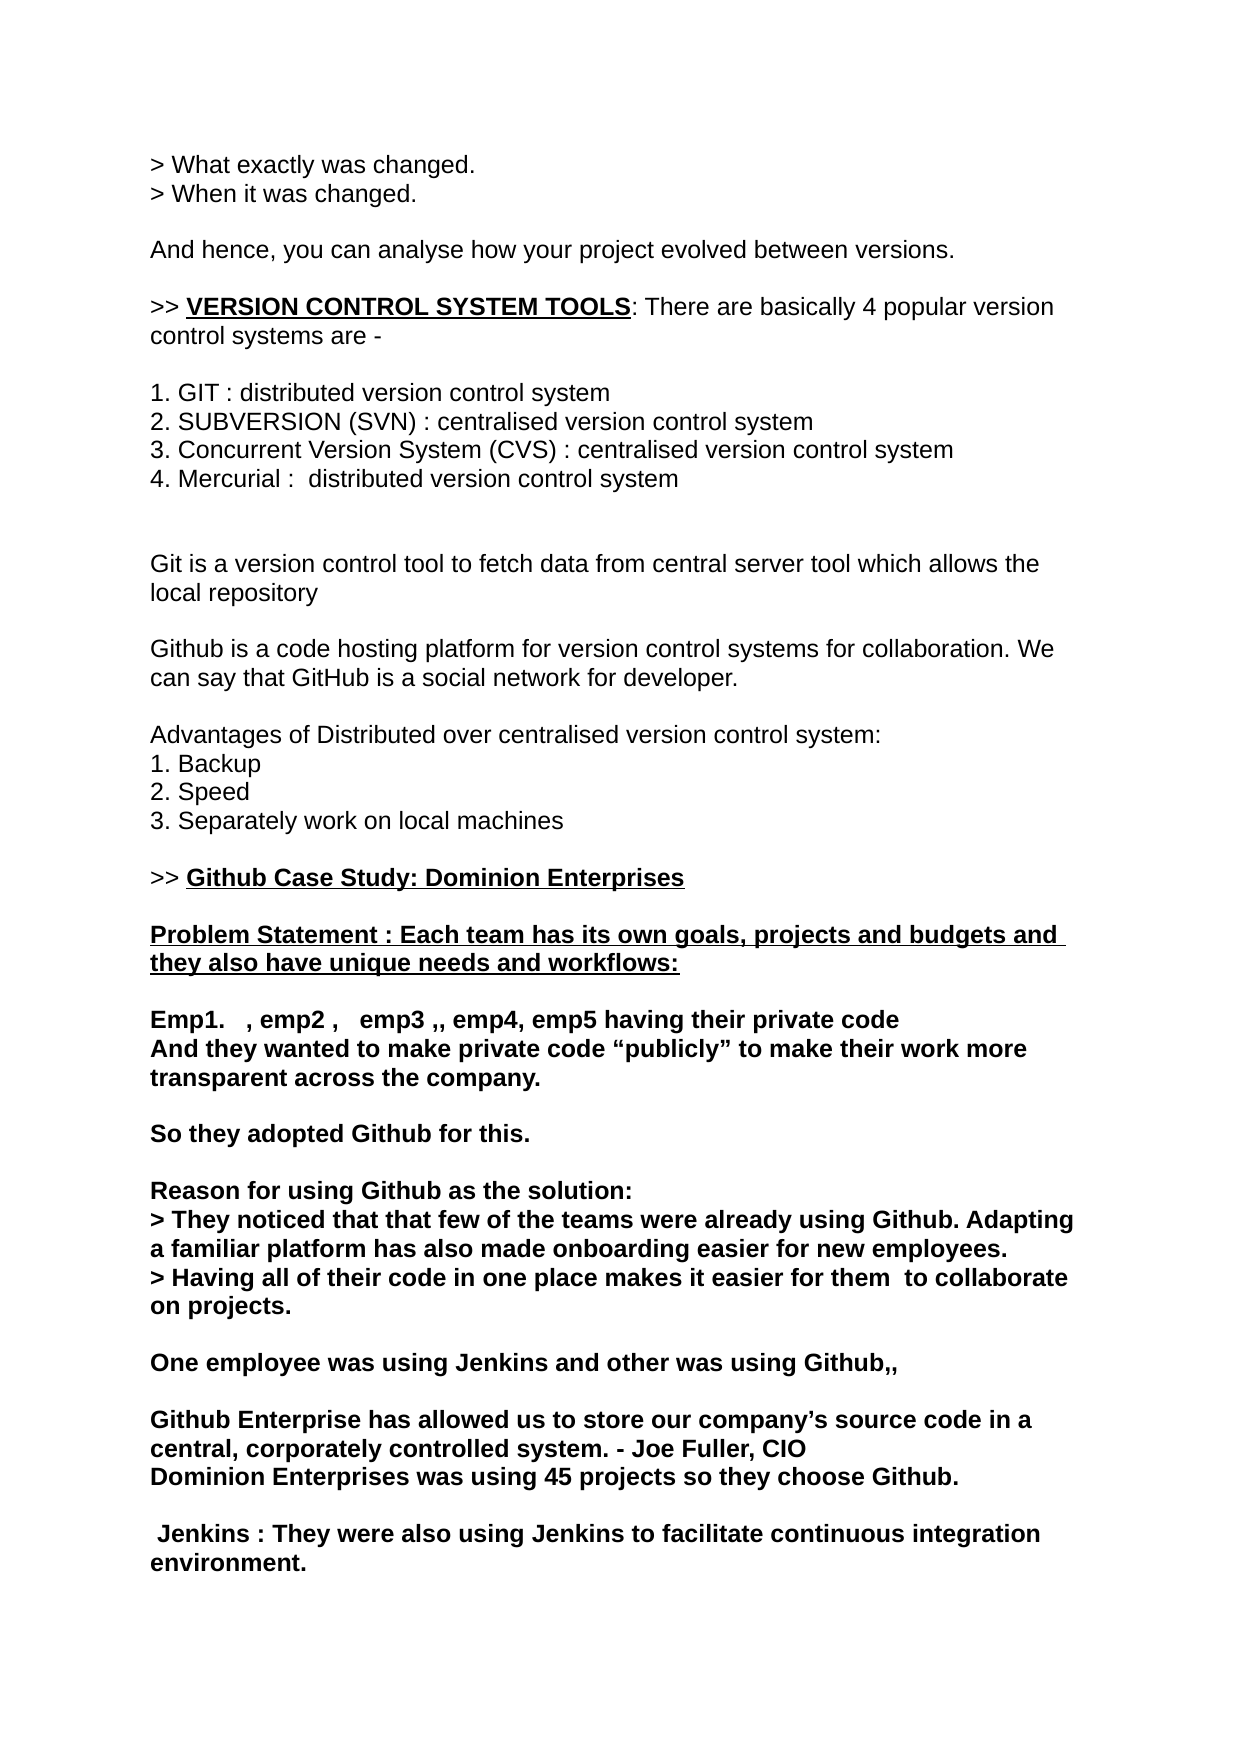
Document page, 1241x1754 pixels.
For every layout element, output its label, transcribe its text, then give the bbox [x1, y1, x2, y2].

text Reason for using Github as the solution: [150, 1185, 1090, 1214]
text 3. Separately work on local machines [150, 811, 1090, 840]
text And they wanted to make private code “publicly” to make their work more transparent across the company. [150, 1041, 1090, 1099]
text >> VERSION CONTROL SYSTEM TOOLS: There are basically 4 popular version control systems are - [150, 294, 1090, 351]
text Advantages of Distributed over centralised version control system: [150, 725, 1090, 754]
text 2. Speed [150, 782, 1090, 811]
text > When it was changed. [150, 179, 1090, 207]
text Github is a code hosting platform for version control systems for collaboration. We can say that GitHub is a social network for developer. [150, 639, 1090, 696]
text Git is a version control tool to fetch data from central server tool which allows the local repository [150, 552, 1090, 610]
text 3. Concurrent Version System (CVS) : centralised version control system [150, 437, 1090, 466]
text Problem Statement : Each team has its own goals, projects and budgets and they also have unique needs and workflows: [150, 926, 1090, 984]
text And hence, you can analyse how your project evolved between versions. [150, 236, 1090, 265]
text Emp1. , emp2 , emp3 ,, emp4, emp5 having their private code [150, 1012, 1090, 1041]
text >> Github Case Study: Dominion Enterprises [150, 869, 1090, 897]
text 1. GIT : distributed version control system [150, 380, 1090, 409]
text So they adopted Github for this. [150, 1127, 1090, 1156]
text Jenkins : They were also using Jenkins to facilitate continuous integration environment. [150, 1530, 1090, 1587]
text > Having all of their code in one place makes it easier for them to collaborate on projects. [150, 1271, 1090, 1329]
text Github Enterprise has allowed us to store our company’s source code in a central, corporately controlled system. - Joe Fuller, CIO [150, 1415, 1090, 1472]
text Dominion Enterprises was using 45 projects so they choose Github. [150, 1472, 1090, 1501]
text > They noticed that that few of the teams were already using Github. Adapting a familiar platform has also made onboarding easier for new employees. [150, 1214, 1090, 1271]
text One employee was using Jenkins and other was using Github,, [150, 1357, 1090, 1386]
text 4. Mercurial : distributed version control system [150, 466, 1090, 495]
text > What exactly was changed. [150, 150, 1090, 179]
text 2. SUBVERSION (SVN) : centralised version control system [150, 409, 1090, 437]
text 1. Backup [150, 754, 1090, 782]
